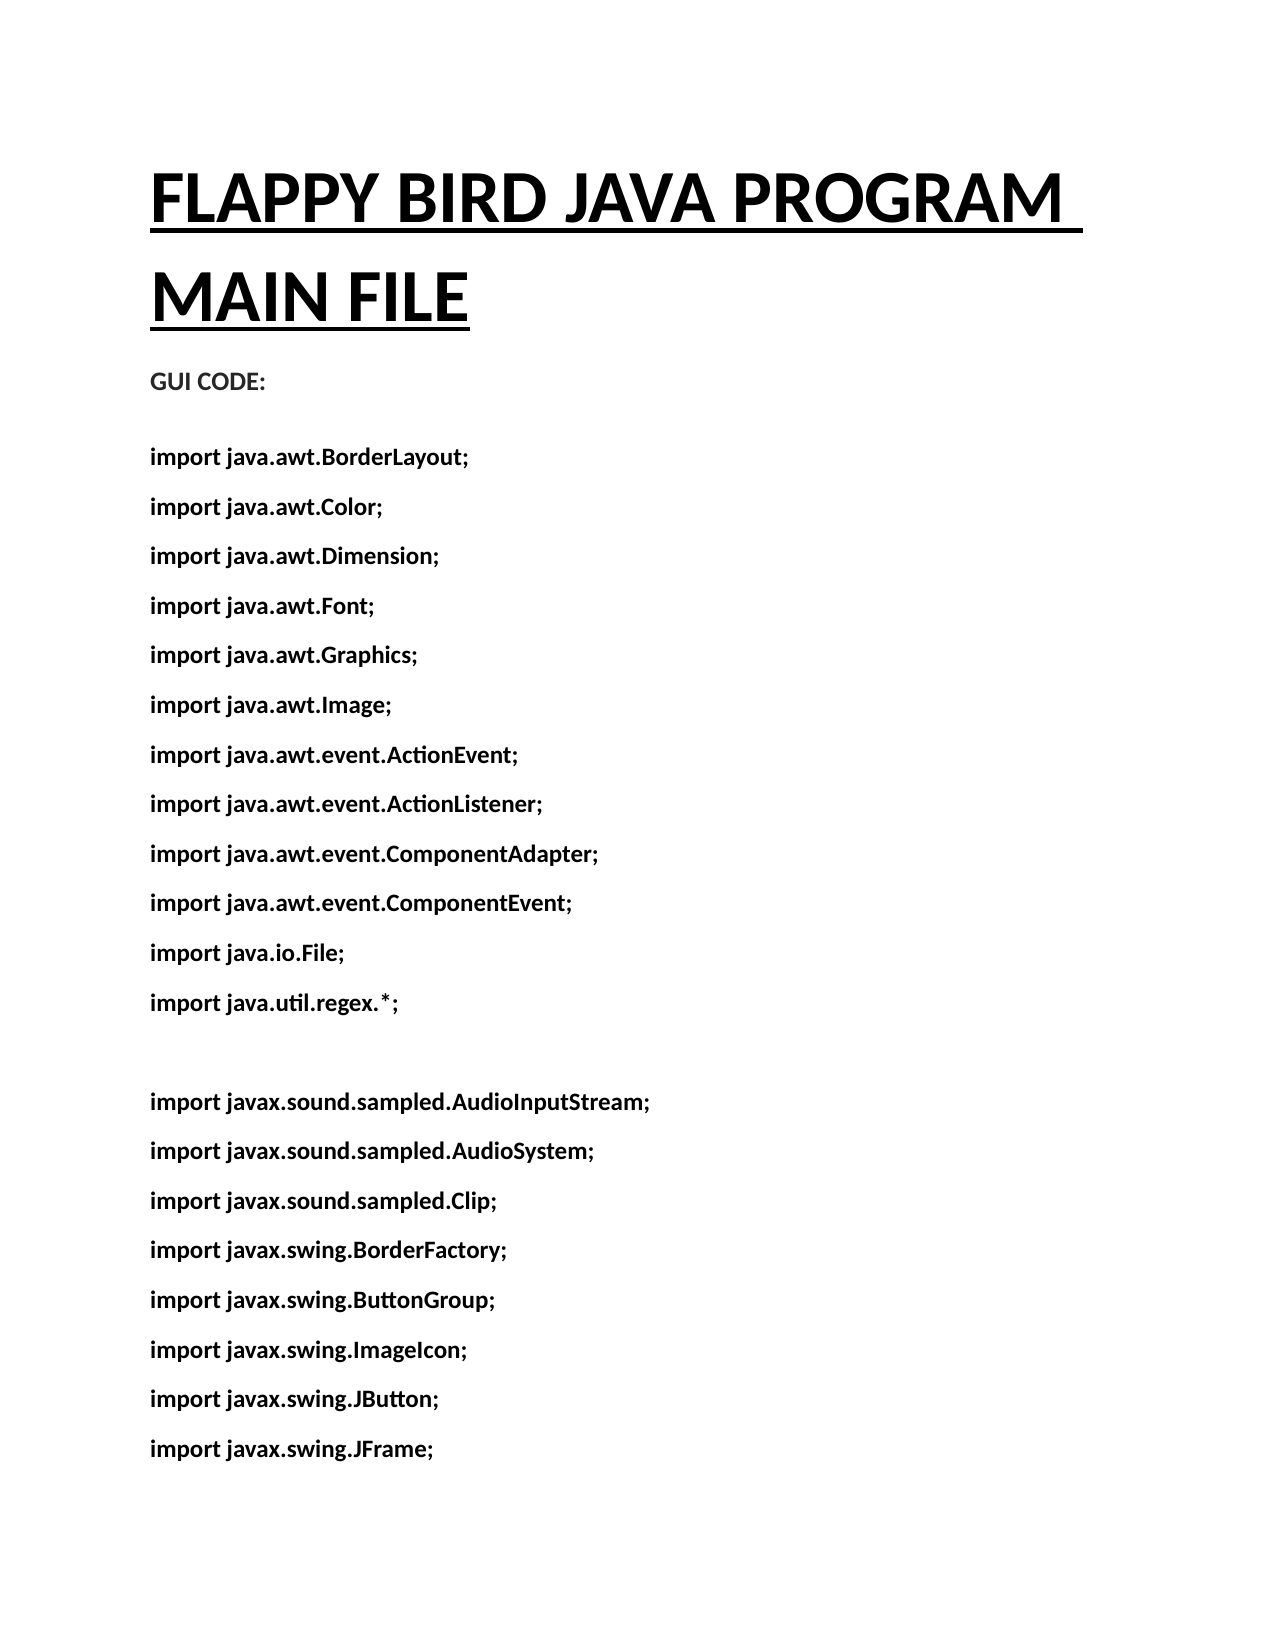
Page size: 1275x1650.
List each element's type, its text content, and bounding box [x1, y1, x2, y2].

text import java.io.File; [150, 937, 1125, 968]
text import javax.swing.ImageIcon; [150, 1334, 1125, 1364]
text import java.awt.Dimension; [150, 541, 1125, 571]
text import javax.swing.JButton; [150, 1383, 1125, 1414]
text import javax.swing.JFrame; [150, 1433, 1125, 1463]
text import java.awt.Image; [150, 689, 1125, 720]
text import java.awt.event.ActionEvent; [150, 739, 1125, 769]
text import javax.sound.sampled.Clip; [150, 1185, 1125, 1216]
text import javax.sound.sampled.AudioSystem; [150, 1136, 1125, 1166]
text import java.awt.Font; [150, 590, 1125, 621]
text GUI CODE: [150, 364, 1125, 420]
text import java.awt.Color; [150, 491, 1125, 521]
text import javax.swing.ButtonGroup; [150, 1284, 1125, 1315]
text import java.awt.event.ComponentAdapter; [150, 838, 1125, 868]
text import java.awt.event.ActionListener; [150, 788, 1125, 819]
text import java.util.regex.*; [150, 987, 1125, 1017]
text import java.awt.event.ComponentEvent; [150, 888, 1125, 918]
text FLAPPY BIRD JAVA PROGRAM MAIN FILE [150, 150, 1125, 340]
text import javax.swing.BorderFactory; [150, 1235, 1125, 1265]
text import javax.sound.sampled.AudioInputStream; [150, 1086, 1125, 1116]
text import java.awt.BorderLayout; [150, 441, 1125, 472]
text import java.awt.Graphics; [150, 640, 1125, 670]
